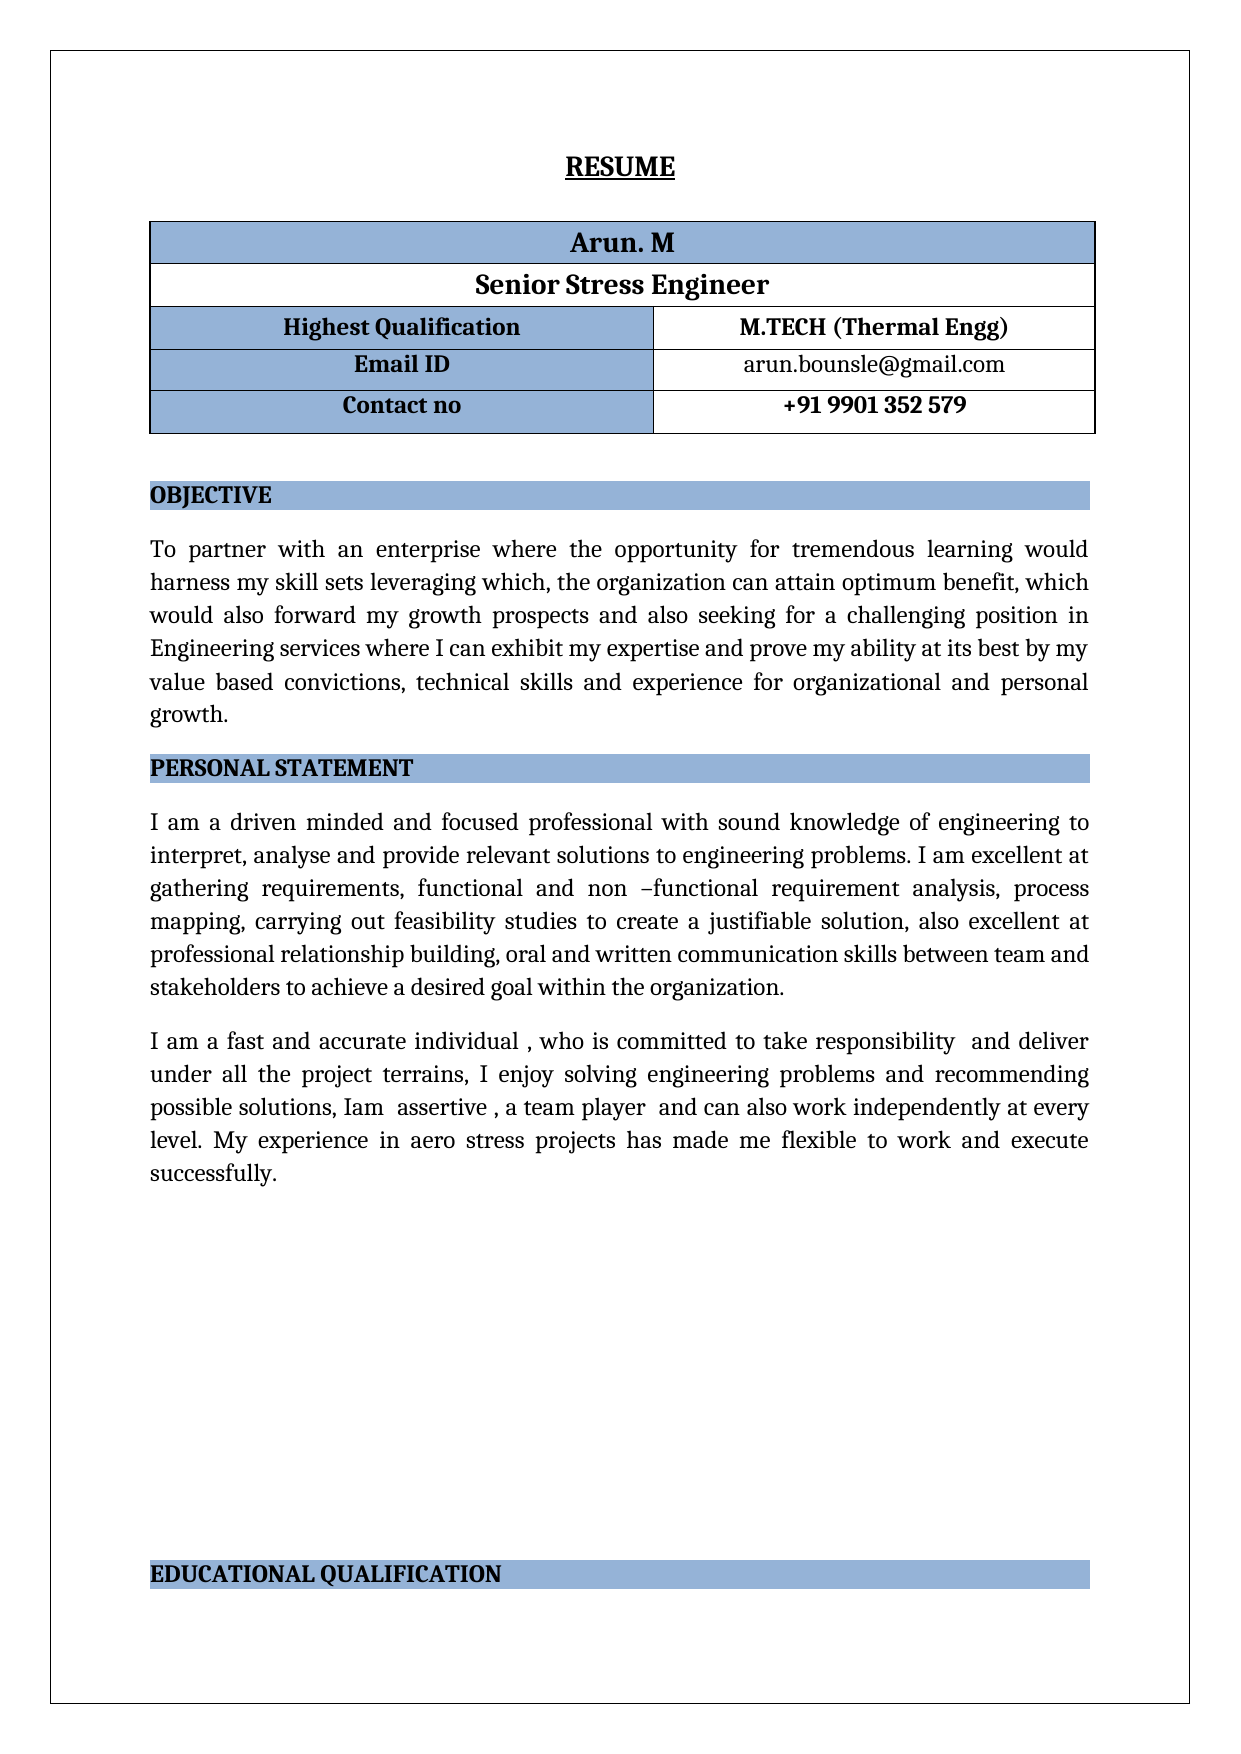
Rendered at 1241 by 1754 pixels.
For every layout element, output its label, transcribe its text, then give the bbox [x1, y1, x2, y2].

text EDUCATIONAL QUALIFICATION [150, 1560, 1090, 1589]
table_cell Contact no [151, 391, 653, 433]
text PERSONAL STATEMENT [150, 754, 1090, 783]
text OBJECTIVE [150, 481, 1090, 510]
text I am a driven minded and focused professional with sound knowledge of engineering to interpret, analyse and provide relevant solutions to engineering problems. I am excellent at gathering requirements, functional and non –functional requirement analysis, process mapping, carrying out feasibility studies to create a justifiable solution, also excellent at professional relationship building, oral and written communication skills between team and stakeholders to achieve a desired goal within the organization. [150, 808, 1090, 1002]
text To partner with an enterprise where the opportunity for tremendous learning would harness my skill sets leveraging which, the organization can attain optimum benefit, which would also forward my growth prospects and also seeking for a challenging position in Engineering services where I can exhibit my expertise and prove my ability at its best by my value based convictions, technical skills and experience for organizational and personal growth. [150, 535, 1090, 729]
table_cell arun.bounsle@gmail.com [654, 350, 1094, 390]
table_header Arun. M [151, 222, 1094, 263]
text RESUME [150, 150, 1090, 183]
text I am a fast and accurate individual , who is committed to take responsibility and deliver under all the project terrains, I enjoy solving engineering problems and recommending possible solutions, Iam assertive , a team player and can also work independently at every level. My experience in aero stress projects has made me flexible to work and execute successfully. [150, 1027, 1090, 1188]
table_cell Email ID [151, 350, 653, 390]
table_cell +91 9901 352 579 [654, 391, 1094, 433]
table_cell M.TECH (Thermal Engg) [654, 307, 1094, 349]
table_cell Highest Qualification [151, 307, 653, 349]
table_cell Senior Stress Engineer [151, 264, 1094, 306]
